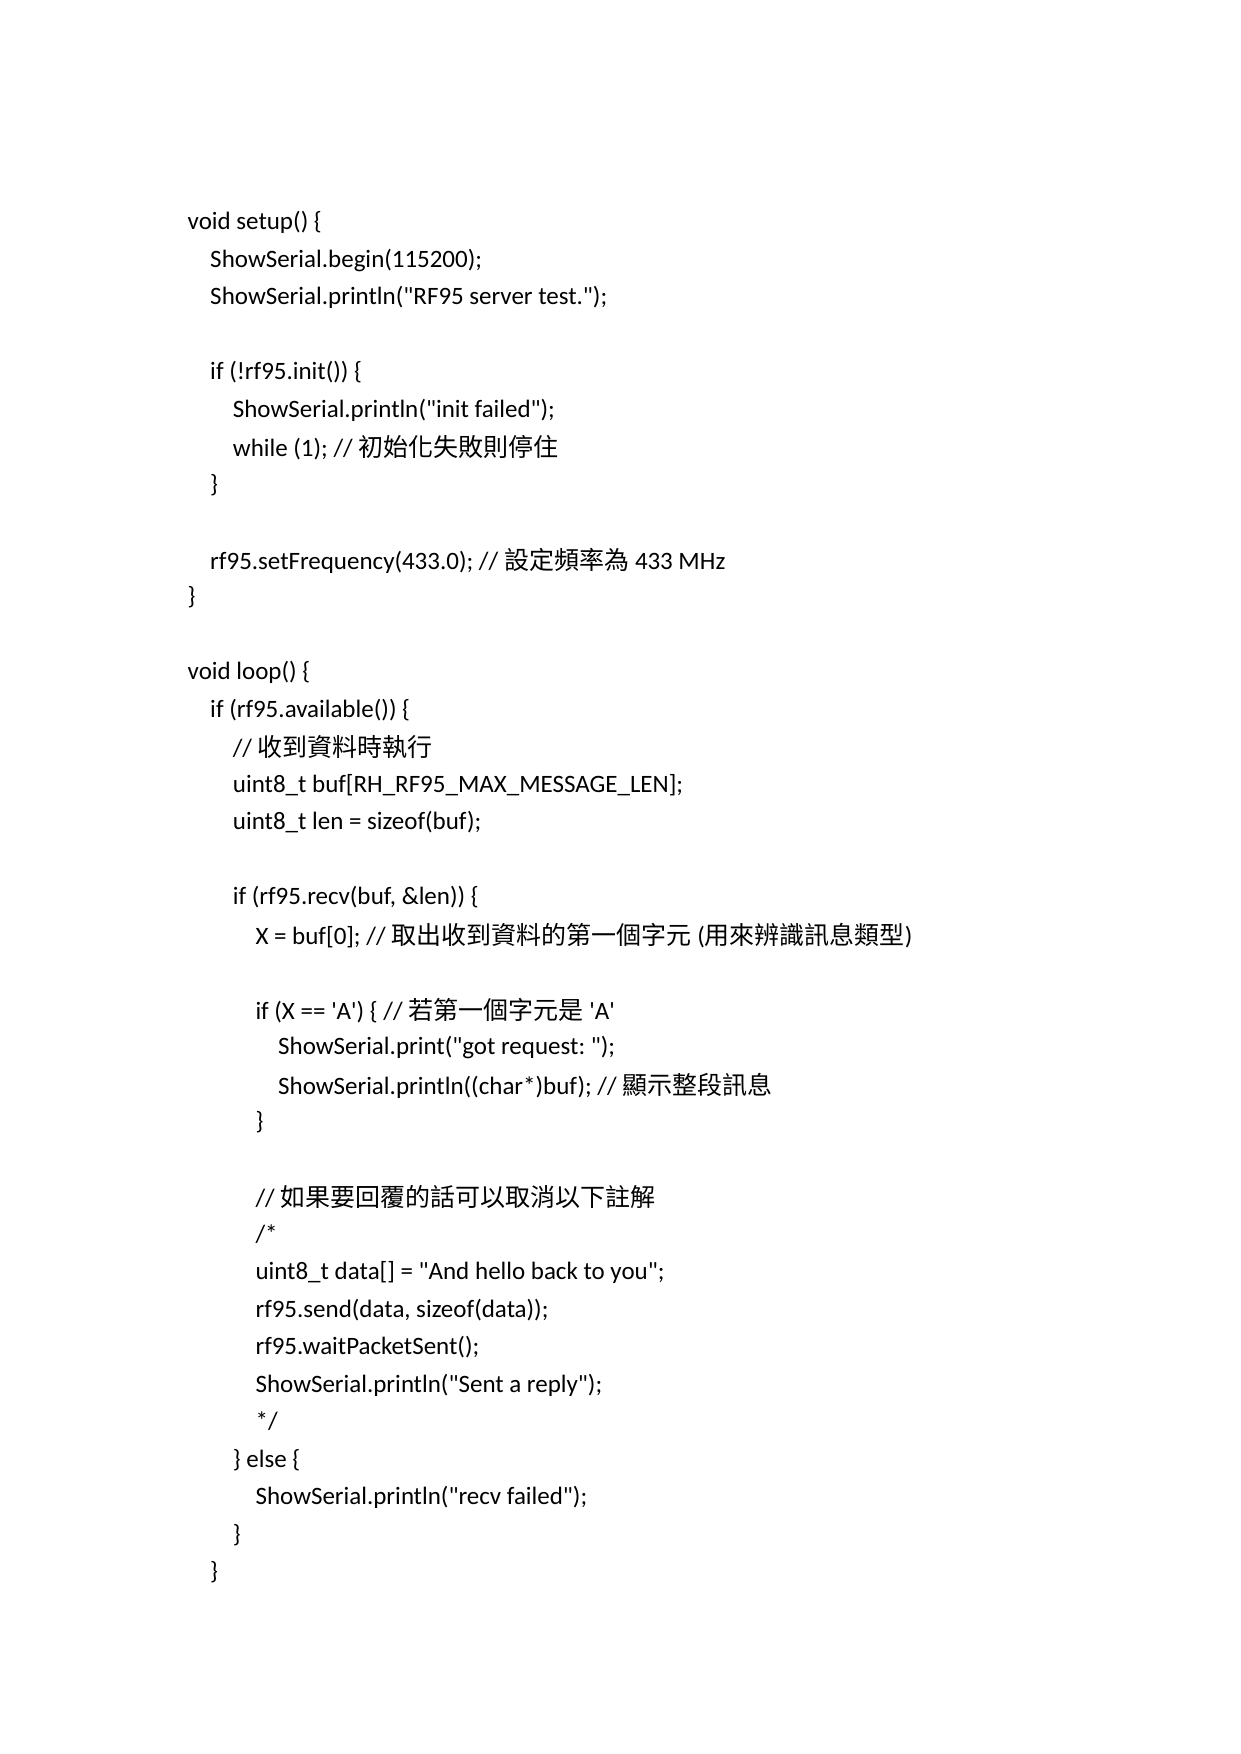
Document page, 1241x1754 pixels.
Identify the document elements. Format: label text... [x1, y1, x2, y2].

text rf95.waitPacketSent(); [187, 1327, 1053, 1364]
text ShowSerial.println("init failed"); [187, 389, 1053, 427]
text if (rf95.available()) { [187, 689, 1053, 727]
text if (!rf95.init()) { [187, 352, 1053, 389]
text ShowSerial.println((char*)buf); // 顯示整段訊息 [187, 1064, 1053, 1102]
text void setup() { [187, 202, 1053, 239]
text uint8_t data[] = "And hello back to you"; [187, 1252, 1053, 1289]
text while (1); // 初始化失敗則停住 [187, 427, 1053, 464]
text // 如果要回覆的話可以取消以下註解 [187, 1177, 1053, 1214]
text ShowSerial.print("got request: "); [187, 1027, 1053, 1064]
text } else { [187, 1439, 1053, 1477]
text if (rf95.recv(buf, &len)) { [187, 877, 1053, 914]
text ShowSerial.println("Sent a reply"); [187, 1364, 1053, 1402]
text uint8_t buf[RH_RF95_MAX_MESSAGE_LEN]; [187, 764, 1053, 802]
text void loop() { [187, 652, 1053, 689]
text rf95.setFrequency(433.0); // 設定頻率為 433 MHz [187, 539, 1053, 577]
text // 收到資料時執行 [187, 727, 1053, 764]
text } [187, 464, 1053, 502]
text } [187, 1514, 1053, 1552]
text */ [187, 1402, 1053, 1439]
text ShowSerial.println("RF95 server test."); [187, 277, 1053, 314]
text if (X == 'A') { // 若第一個字元是 'A' [187, 989, 1053, 1027]
text /* [187, 1214, 1053, 1252]
text ShowSerial.println("recv failed"); [187, 1477, 1053, 1514]
text } [187, 1552, 1053, 1589]
text uint8_t len = sizeof(buf); [187, 802, 1053, 839]
text rf95.send(data, sizeof(data)); [187, 1289, 1053, 1327]
text } [187, 577, 1053, 614]
text X = buf[0]; // 取出收到資料的第一個字元 (用來辨識訊息類型) [187, 914, 1053, 952]
text ShowSerial.begin(115200); [187, 239, 1053, 277]
text } [187, 1102, 1053, 1139]
